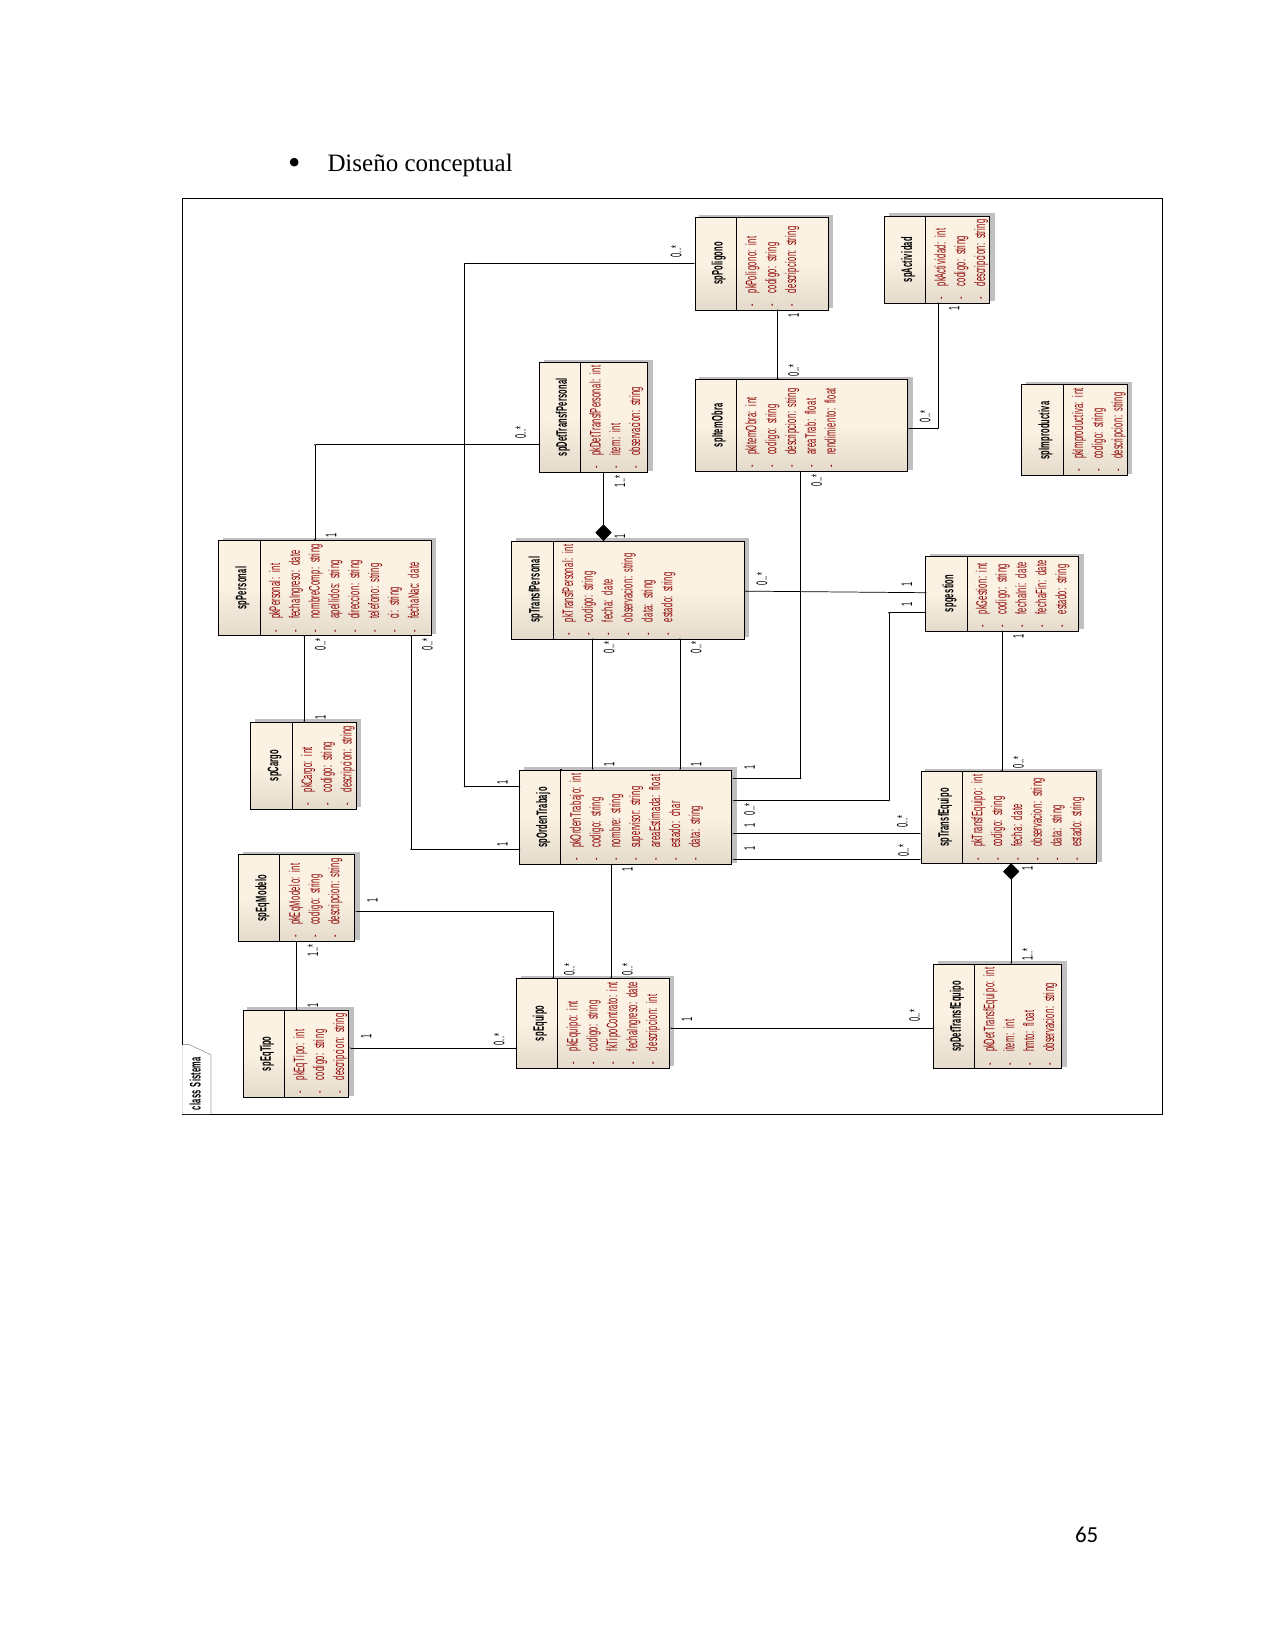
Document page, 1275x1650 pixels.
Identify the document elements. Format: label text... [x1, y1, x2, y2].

list Diseño conceptual [290, 148, 1098, 176]
